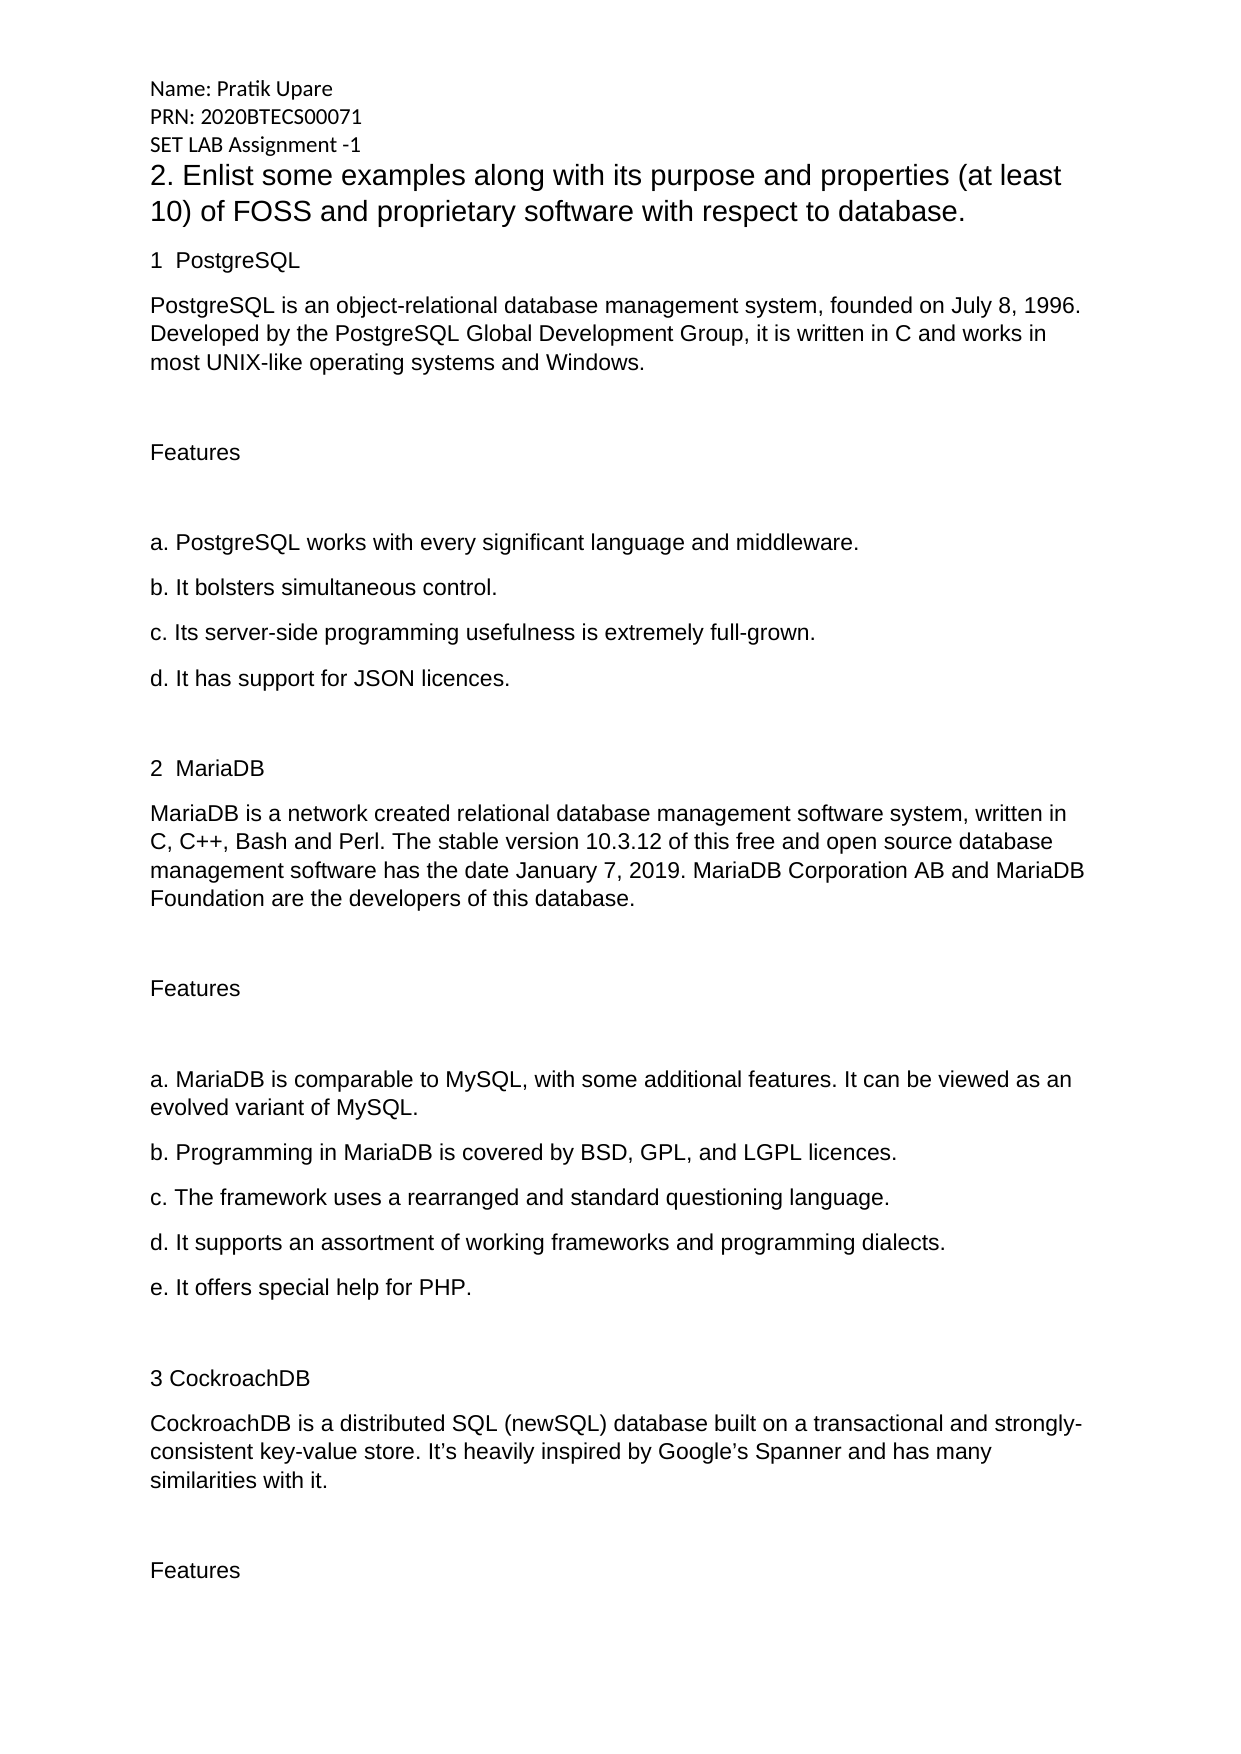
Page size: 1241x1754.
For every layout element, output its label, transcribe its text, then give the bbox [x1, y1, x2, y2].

text Features [150, 439, 1090, 465]
text PostgreSQL is an object-relational database management system, founded on July 8, 1996. Developed by the PostgreSQL Global Development Group, it is written in C and works in most UNIX-like operating systems and Windows. [150, 292, 1090, 375]
text c. The framework uses a rearranged and standard questioning language. [150, 1184, 1090, 1211]
text b. Programming in MariaDB is covered by BSD, GPL, and LGPL licences. [150, 1139, 1090, 1165]
text a. MariaDB is comparable to MySQL, with some additional features. It can be viewed as an evolved variant of MySQL. [150, 1066, 1090, 1120]
text 2. Enlist some examples along with its purpose and properties (at least 10) of FOSS and proprietary software with respect to database. [150, 158, 1090, 227]
text 3 CockroachDB [150, 1364, 1090, 1391]
text MariaDB is a network created relational database management software system, written in C, C++, Bash and Perl. The stable version 10.3.12 of this free and open source database management software has the date January 7, 2019. MariaDB Corporation AB and MariaDB Foundation are the developers of this database. [150, 800, 1090, 911]
text CockroachDB is a distributed SQL (newSQL) database built on a transactional and strongly-consistent key-value store. It’s heavily inspired by Google’s Spanner and has many similarities with it. [150, 1410, 1090, 1493]
text Features [150, 1557, 1090, 1583]
text b. It bolsters simultaneous control. [150, 574, 1090, 601]
text d. It supports an assortment of working frameworks and programming dialects. [150, 1229, 1090, 1256]
text a. PostgreSQL works with every significant language and middleware. [150, 529, 1090, 556]
text 1 PostgreSQL [150, 247, 1090, 273]
text e. It offers special help for PHP. [150, 1274, 1090, 1301]
text d. It has support for JSON licences. [150, 664, 1090, 691]
text c. Its server-side programming usefulness is extremely full-grown. [150, 619, 1090, 646]
text 2 MariaDB [150, 755, 1090, 781]
text Features [150, 975, 1090, 1002]
